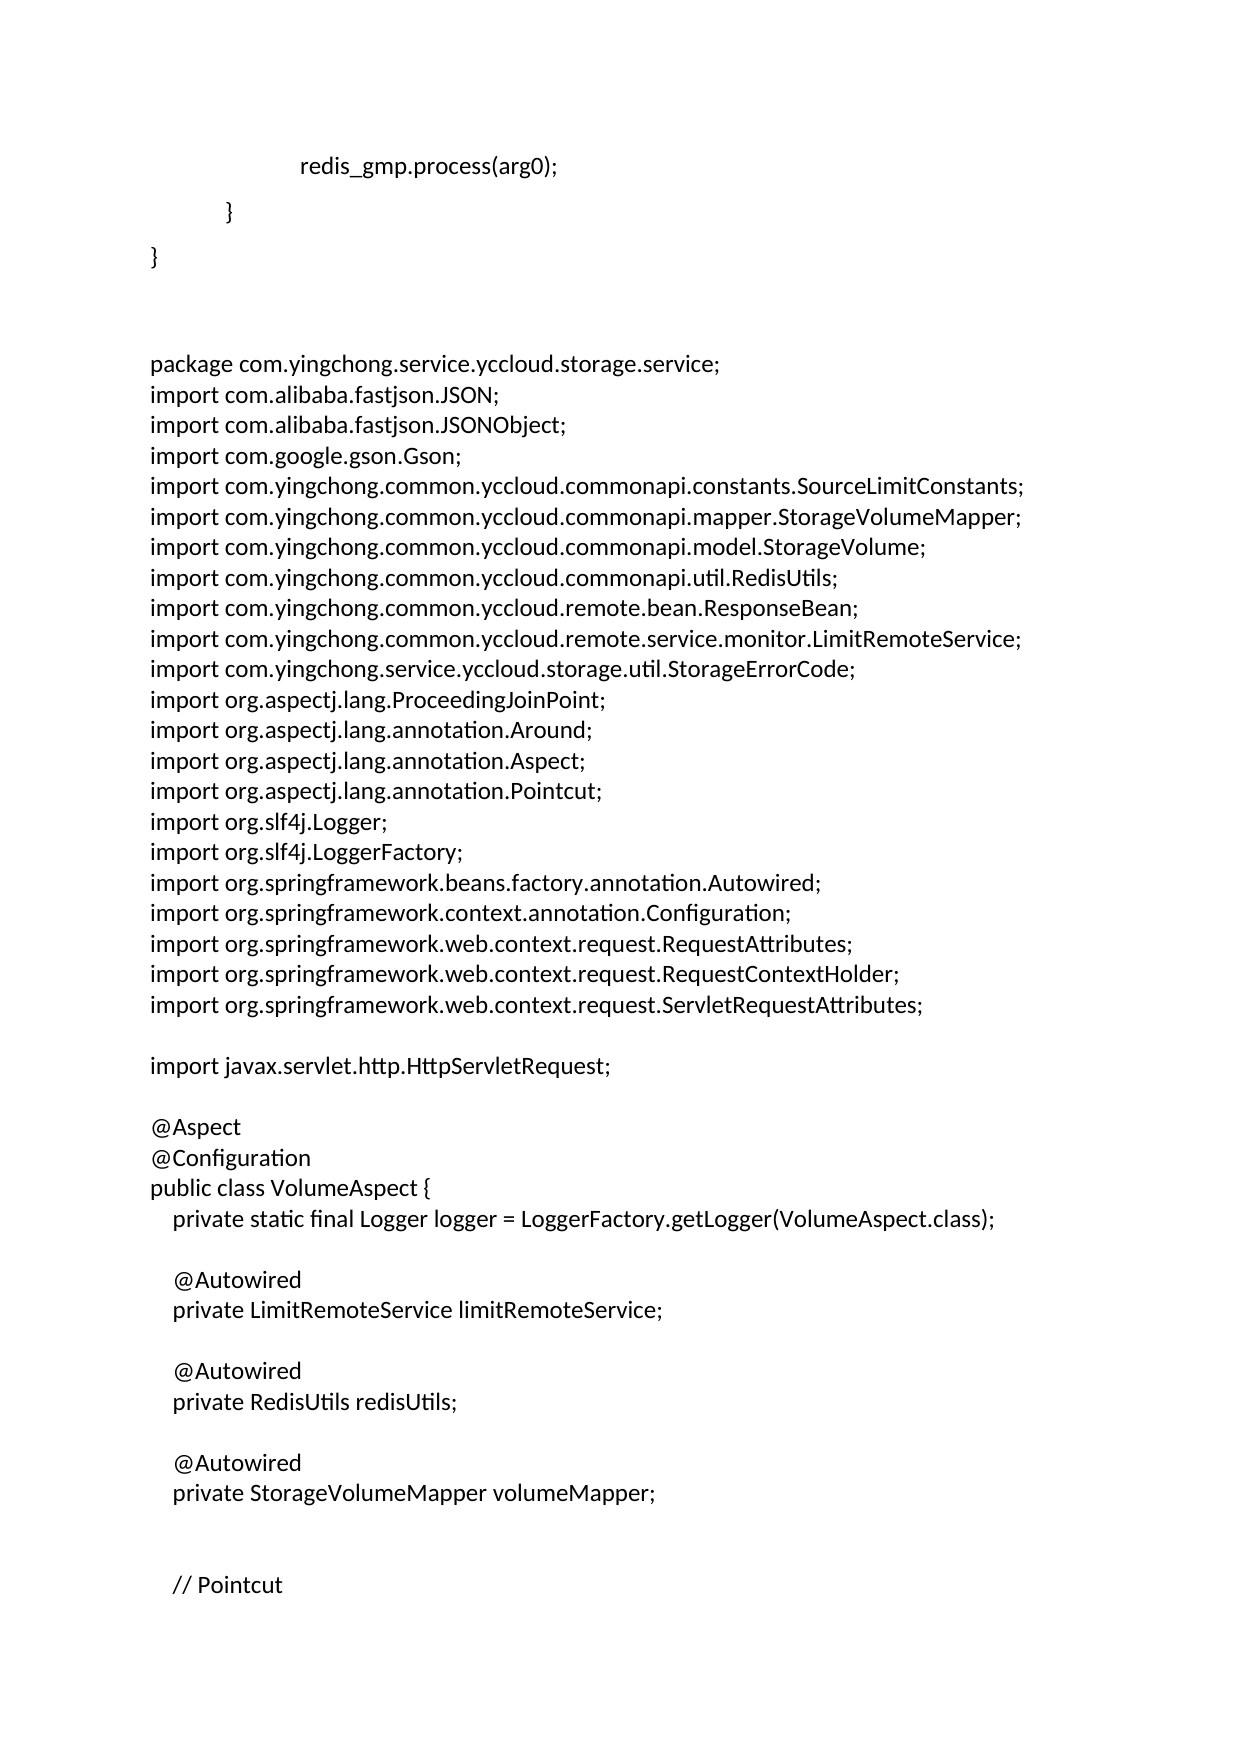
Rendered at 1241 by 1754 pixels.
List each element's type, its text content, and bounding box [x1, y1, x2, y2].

text @Aspect [150, 1111, 1090, 1142]
text import org.springframework.web.context.request.ServletRequestAttributes; [150, 989, 1090, 1020]
text @Configuration [150, 1142, 1090, 1172]
text } [150, 196, 1090, 226]
text redis_gmp.process(arg0); [150, 150, 1090, 181]
text import org.aspectj.lang.annotation.Pointcut; [150, 776, 1090, 806]
text import com.yingchong.common.yccloud.commonapi.model.StorageVolume; [150, 531, 1090, 562]
text @Autowired [150, 1355, 1090, 1386]
text import javax.servlet.http.HttpServletRequest; [150, 1050, 1090, 1081]
text import com.yingchong.common.yccloud.commonapi.util.RedisUtils; [150, 562, 1090, 592]
text private StorageVolumeMapper volumeMapper; [150, 1477, 1090, 1508]
text import com.yingchong.common.yccloud.remote.service.monitor.LimitRemoteService; [150, 623, 1090, 653]
text import org.slf4j.LoggerFactory; [150, 837, 1090, 867]
text private LimitRemoteService limitRemoteService; [150, 1294, 1090, 1325]
text import com.google.gson.Gson; [150, 440, 1090, 470]
text import com.alibaba.fastjson.JSON; [150, 379, 1090, 409]
text @Autowired [150, 1447, 1090, 1477]
text import org.springframework.web.context.request.RequestAttributes; [150, 928, 1090, 959]
text import com.alibaba.fastjson.JSONObject; [150, 409, 1090, 440]
text } [150, 241, 1090, 272]
text import org.springframework.context.annotation.Configuration; [150, 898, 1090, 928]
text // Pointcut [150, 1569, 1090, 1599]
text import org.springframework.web.context.request.RequestContextHolder; [150, 959, 1090, 989]
text private static final Logger logger = LoggerFactory.getLogger(VolumeAspect.class); [150, 1203, 1090, 1233]
text import org.slf4j.Logger; [150, 806, 1090, 837]
text package com.yingchong.service.yccloud.storage.service; [150, 348, 1090, 379]
text private RedisUtils redisUtils; [150, 1386, 1090, 1416]
text import com.yingchong.common.yccloud.commonapi.mapper.StorageVolumeMapper; [150, 501, 1090, 531]
text import org.aspectj.lang.annotation.Around; [150, 714, 1090, 745]
text import com.yingchong.service.yccloud.storage.util.StorageErrorCode; [150, 653, 1090, 684]
text import org.aspectj.lang.ProceedingJoinPoint; [150, 684, 1090, 714]
text @Autowired [150, 1264, 1090, 1294]
text import org.aspectj.lang.annotation.Aspect; [150, 745, 1090, 776]
text import org.springframework.beans.factory.annotation.Autowired; [150, 867, 1090, 898]
text public class VolumeAspect { [150, 1172, 1090, 1203]
text import com.yingchong.common.yccloud.remote.bean.ResponseBean; [150, 592, 1090, 623]
text import com.yingchong.common.yccloud.commonapi.constants.SourceLimitConstants; [150, 470, 1090, 501]
